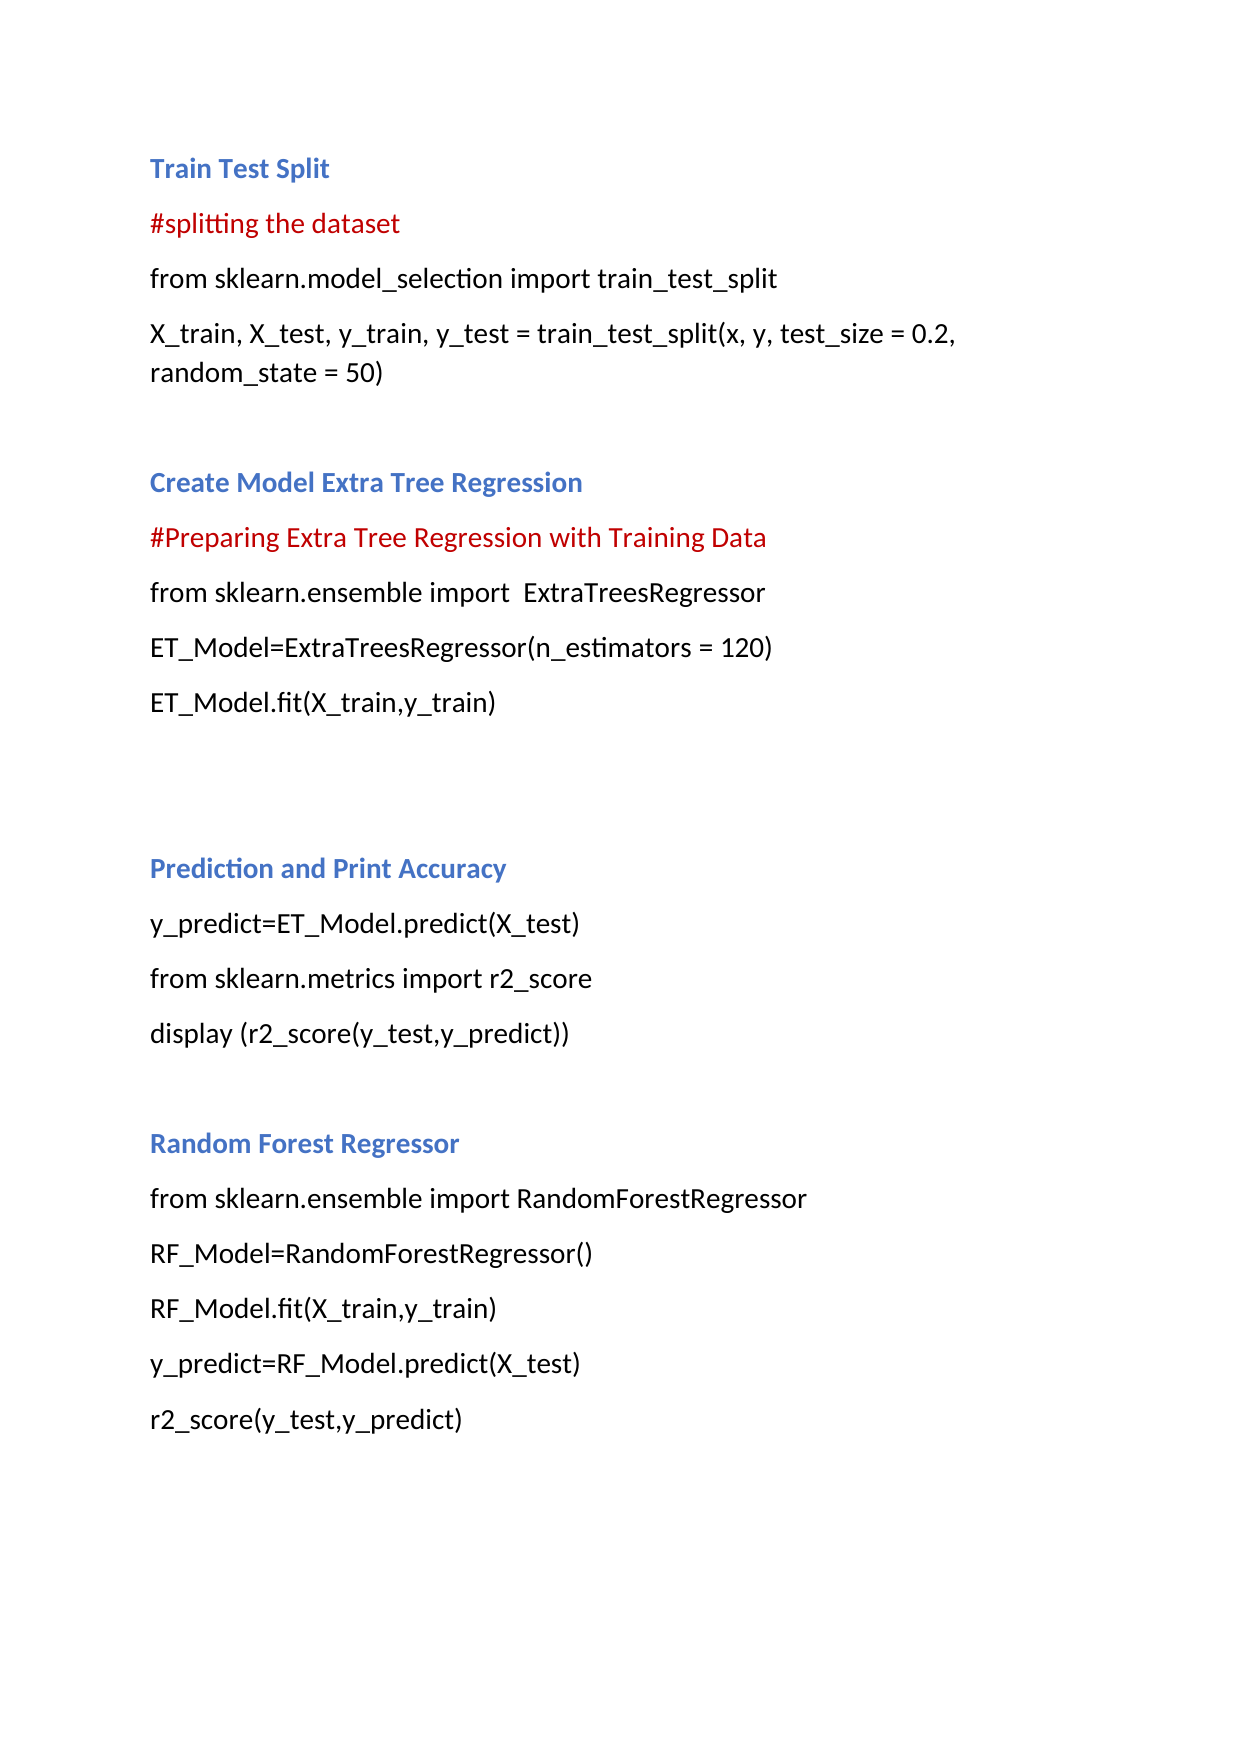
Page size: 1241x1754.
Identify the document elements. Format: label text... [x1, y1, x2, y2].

text ET_Model.fit(X_train,y_train) [150, 684, 1090, 720]
text RF_Model=RandomForestRegressor() [150, 1235, 1090, 1271]
text Random Forest Regressor [150, 1125, 1090, 1161]
text y_predict=RF_Model.predict(X_test) [150, 1346, 1090, 1381]
text Create Model Extra Tree Regression [150, 464, 1090, 499]
text from sklearn.metrics import r2_score [150, 960, 1090, 996]
text #splitting the dataset [150, 205, 1090, 241]
text X_train, X_test, y_train, y_test = train_test_split(x, y, test_size = 0.2, random_state = 50) [150, 315, 1090, 389]
text Train Test Split [150, 150, 1090, 186]
text RF_Model.fit(X_train,y_train) [150, 1291, 1090, 1326]
text display (r2_score(y_test,y_predict)) [150, 1015, 1090, 1051]
text y_predict=ET_Model.predict(X_test) [150, 905, 1090, 940]
text from sklearn.model_selection import train_test_split [150, 260, 1090, 296]
text Prediction and Print Accuracy [150, 850, 1090, 885]
text #Preparing Extra Tree Regression with Training Data [150, 519, 1090, 555]
text r2_score(y_test,y_predict) [150, 1401, 1090, 1436]
text from sklearn.ensemble import RandomForestRegressor [150, 1180, 1090, 1216]
text ET_Model=ExtraTreesRegressor(n_estimators = 120) [150, 629, 1090, 665]
text from sklearn.ensemble import ExtraTreesRegressor [150, 574, 1090, 610]
